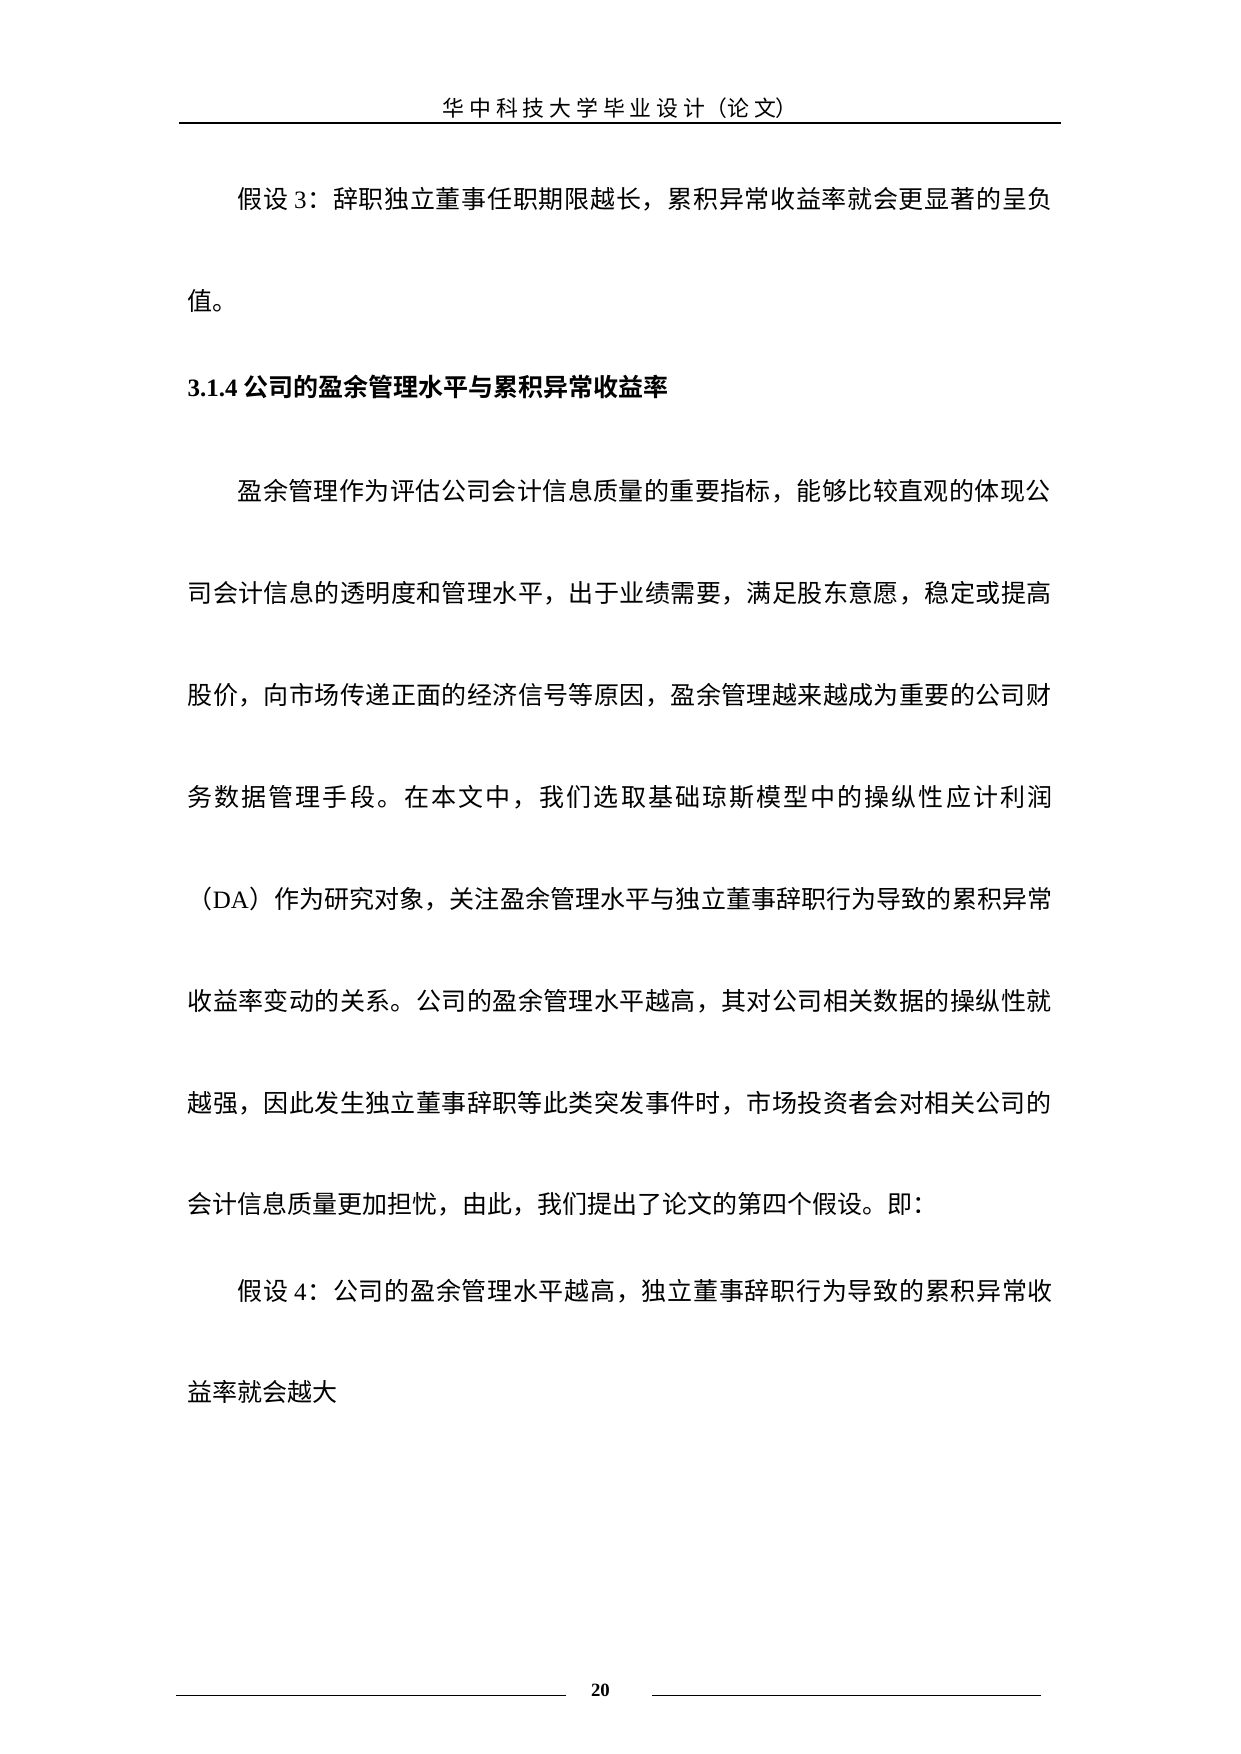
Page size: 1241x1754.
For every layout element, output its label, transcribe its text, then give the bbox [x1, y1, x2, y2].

text 假设3：辞职独立董事任职期限越长，累积异常收益率就会更显著的呈负值。 [187, 164, 1053, 334]
text 假设4：公司的盈余管理水平越高，独立董事辞职行为导致的累积异常收益率就会越大 [187, 1255, 1053, 1425]
text 盈余管理作为评估公司会计信息质量的重要指标，能够比较直观的体现公司会计信息的透明度和管理水平，出于业绩需要，满足股东意愿，稳定或提高股价，向市场传递正面的经济信号等原因，盈余管理越来越成为重要的公司财务数据管理手段。在本文中，我们选取基础琼斯模型中的操纵性应计利润（DA）作为研究对象，关注盈余管理水平与独立董事辞职行为导致的累积异常收益率变动的关系。公司的盈余管理水平越高，其对公司相关数据的操纵性就越强，因此发生独立董事辞职等此类突发事件时，市场投资者会对相关公司的会计信息质量更加担忧，由此，我们提出了论文的第四个假设。即： [187, 456, 1053, 1237]
subtitle 公司的盈余管理水平与累积异常收益率 [187, 352, 1053, 420]
